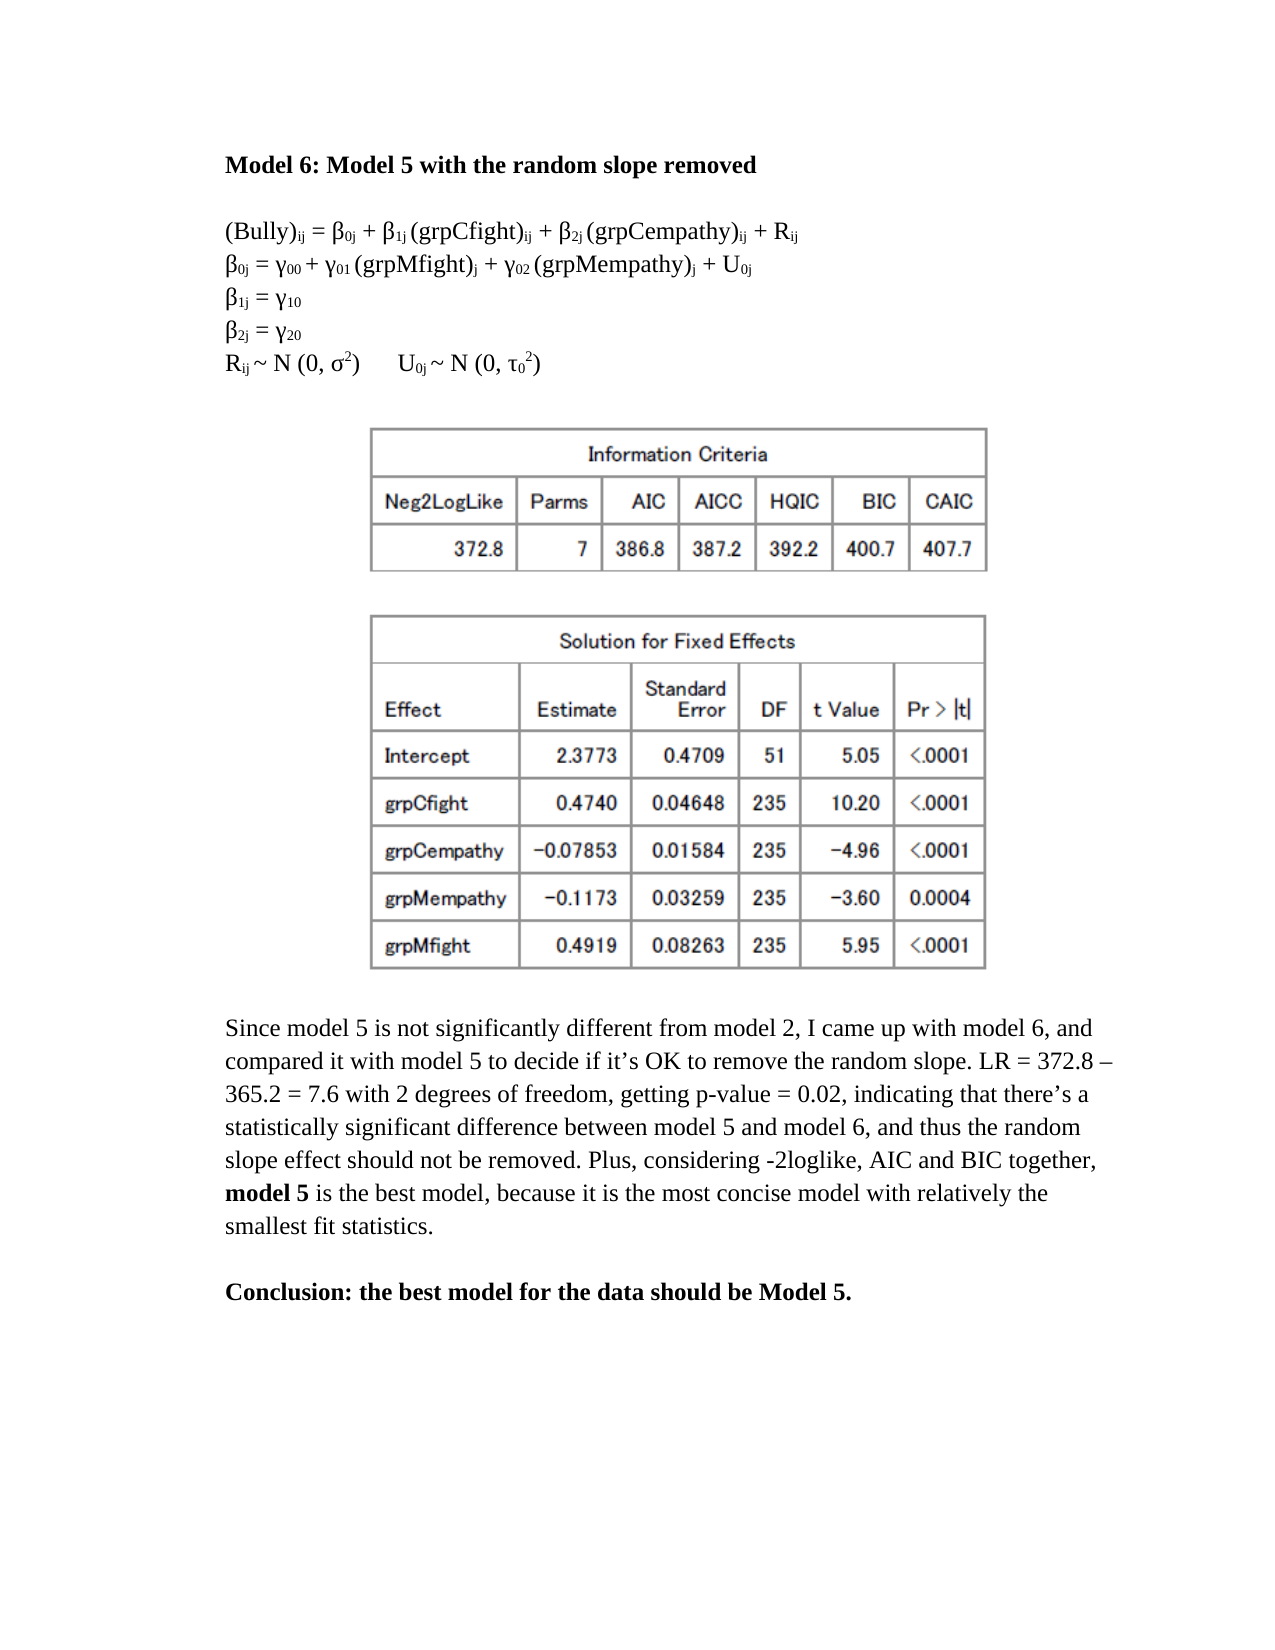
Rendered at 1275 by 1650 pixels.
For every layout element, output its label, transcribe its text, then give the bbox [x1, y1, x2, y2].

list (Bully)ij = β0j + β1j (grpCfight)ij + β2j (grpCempathy)ij + Rij [225, 216, 1125, 245]
list β0j = γ00 + γ01 (grpMfight)j + γ02 (grpMempathy)j + U0j [225, 249, 1125, 278]
list Since model 5 is not significantly different from model 2, I came up with model 6, and compared it with model 5 to decide if it’s OK to remove the random slope. LR = 372.8 – 365.2 = 7.6 with 2 degrees of freedom, getting p-value = 0.02, indicating that there’s a statistically significant difference between model 5 and model 6, and thus the random slope effect should not be removed. Plus, considering -2loglike, AIC and BIC together, model 5 is the best model, because it is the most concise model with relatively the smallest fit statistics. [225, 1013, 1125, 1240]
list Conclusion: the best model for the data should be Model 5. [225, 1277, 1125, 1306]
list Model 6: Model 5 with the random slope removed [225, 150, 1125, 179]
list β1j = γ10 [225, 282, 1125, 311]
list β2j = γ20 [225, 315, 1125, 344]
list Rij ~ N (0, σ2) U0j ~ N (0, τ02) [225, 348, 1125, 377]
